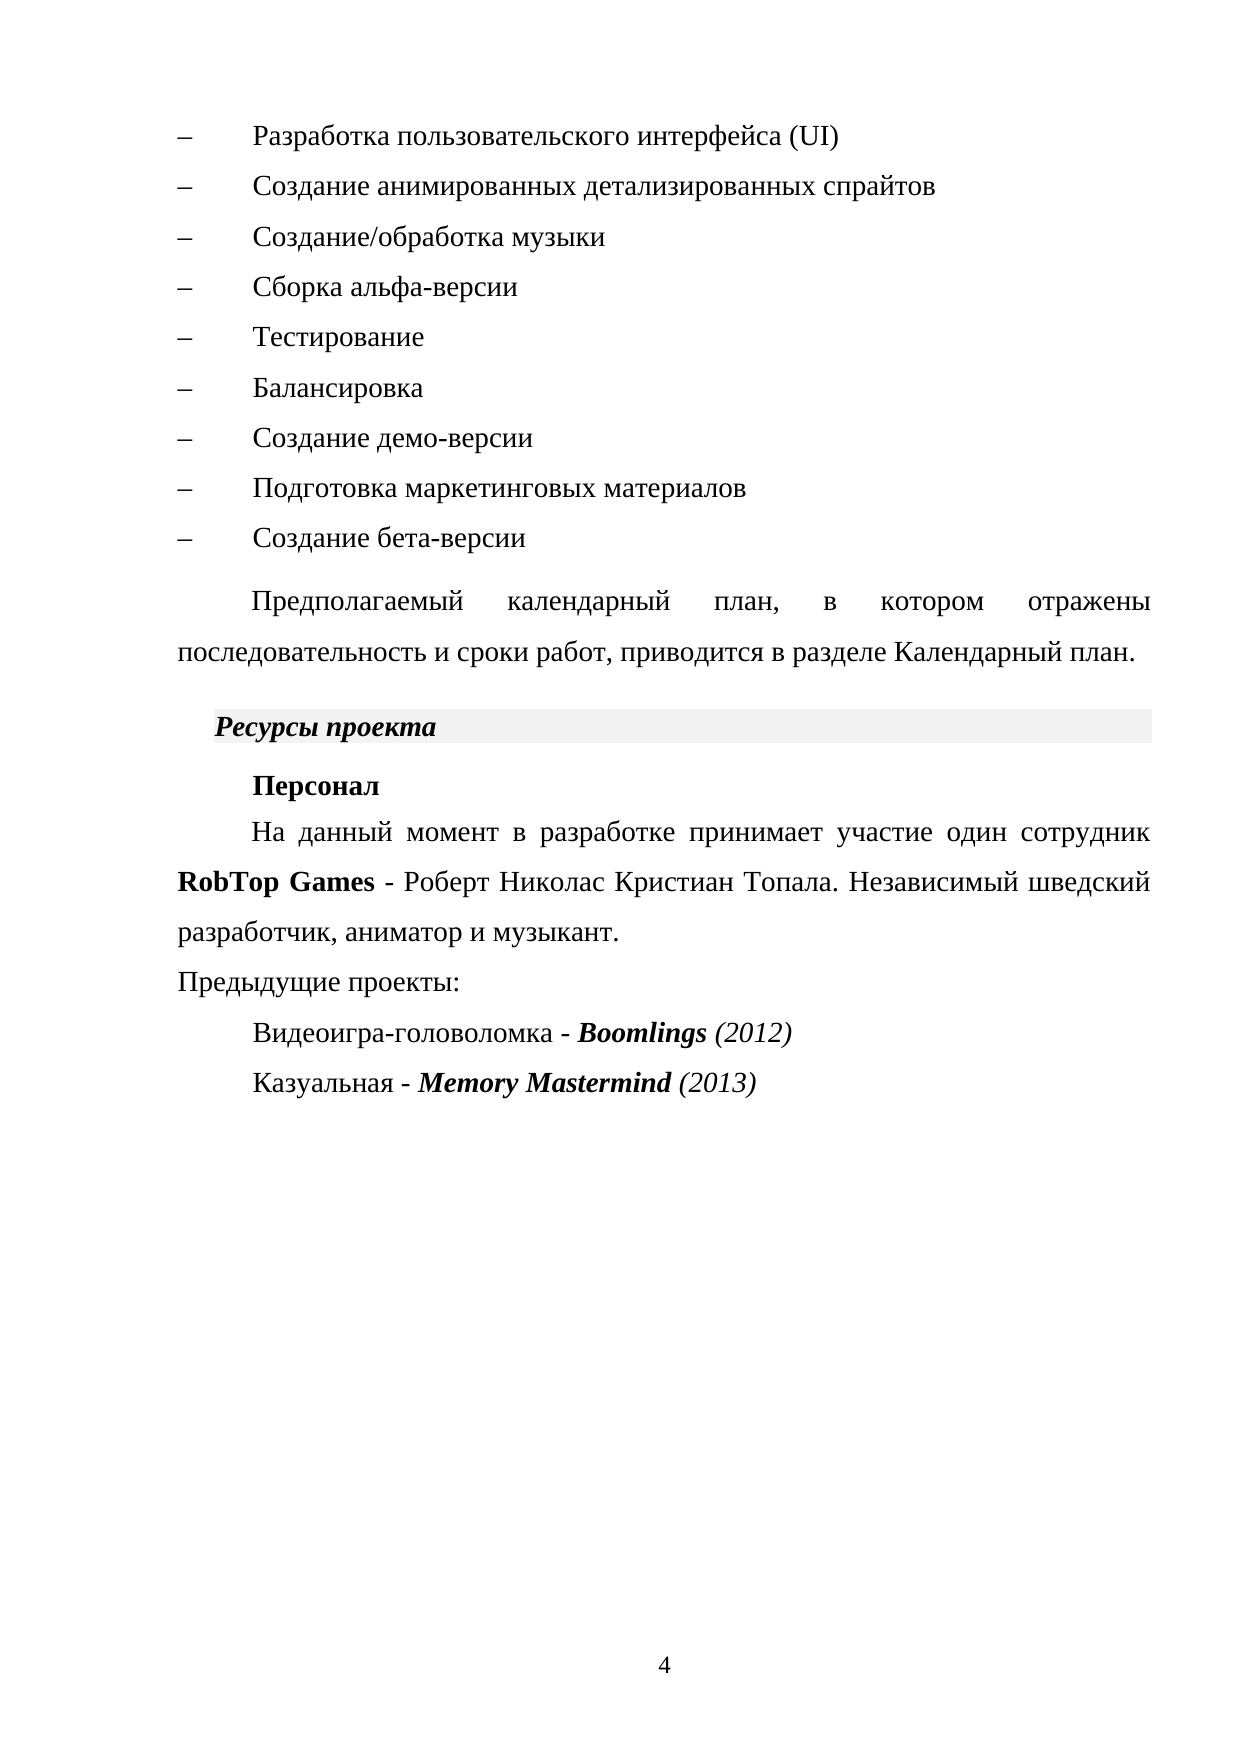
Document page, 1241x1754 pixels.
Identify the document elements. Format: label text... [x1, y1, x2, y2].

text Ресурсы проекта [214, 709, 1152, 743]
text – Балансировка [177, 370, 1152, 403]
text – Подготовка маркетинговых материалов [177, 470, 1152, 504]
text – Тестирование [177, 319, 1152, 353]
text Видеоигра-головоломка - Boomlings (2012) [177, 1015, 1152, 1048]
text – Создание бета-версии [177, 521, 1152, 554]
text – Разработка пользовательского интерфейса (UI) [177, 118, 1152, 152]
text На данный момент в разработке принимает участие один сотрудник RobTop Games - Роберт Николас Кристиан Топала. Независимый шведский разработчик, аниматор и музыкант. [177, 814, 1152, 948]
text Предыдущие проекты: [177, 964, 1152, 998]
text – Создание анимированных детализированных спрайтов [177, 168, 1152, 202]
text – Сборка альфа-версии [177, 269, 1152, 303]
text Предполагаемый календарный план, в котором отражены последовательность и сроки работ, приводится в разделе Календарный план. [177, 583, 1152, 667]
text – Создание демо-версии [177, 420, 1152, 453]
text – Создание/обработка музыки [177, 219, 1152, 252]
text Персонал [252, 768, 1152, 801]
text Казуальная - Memory Mastermind (2013) [177, 1065, 1152, 1099]
